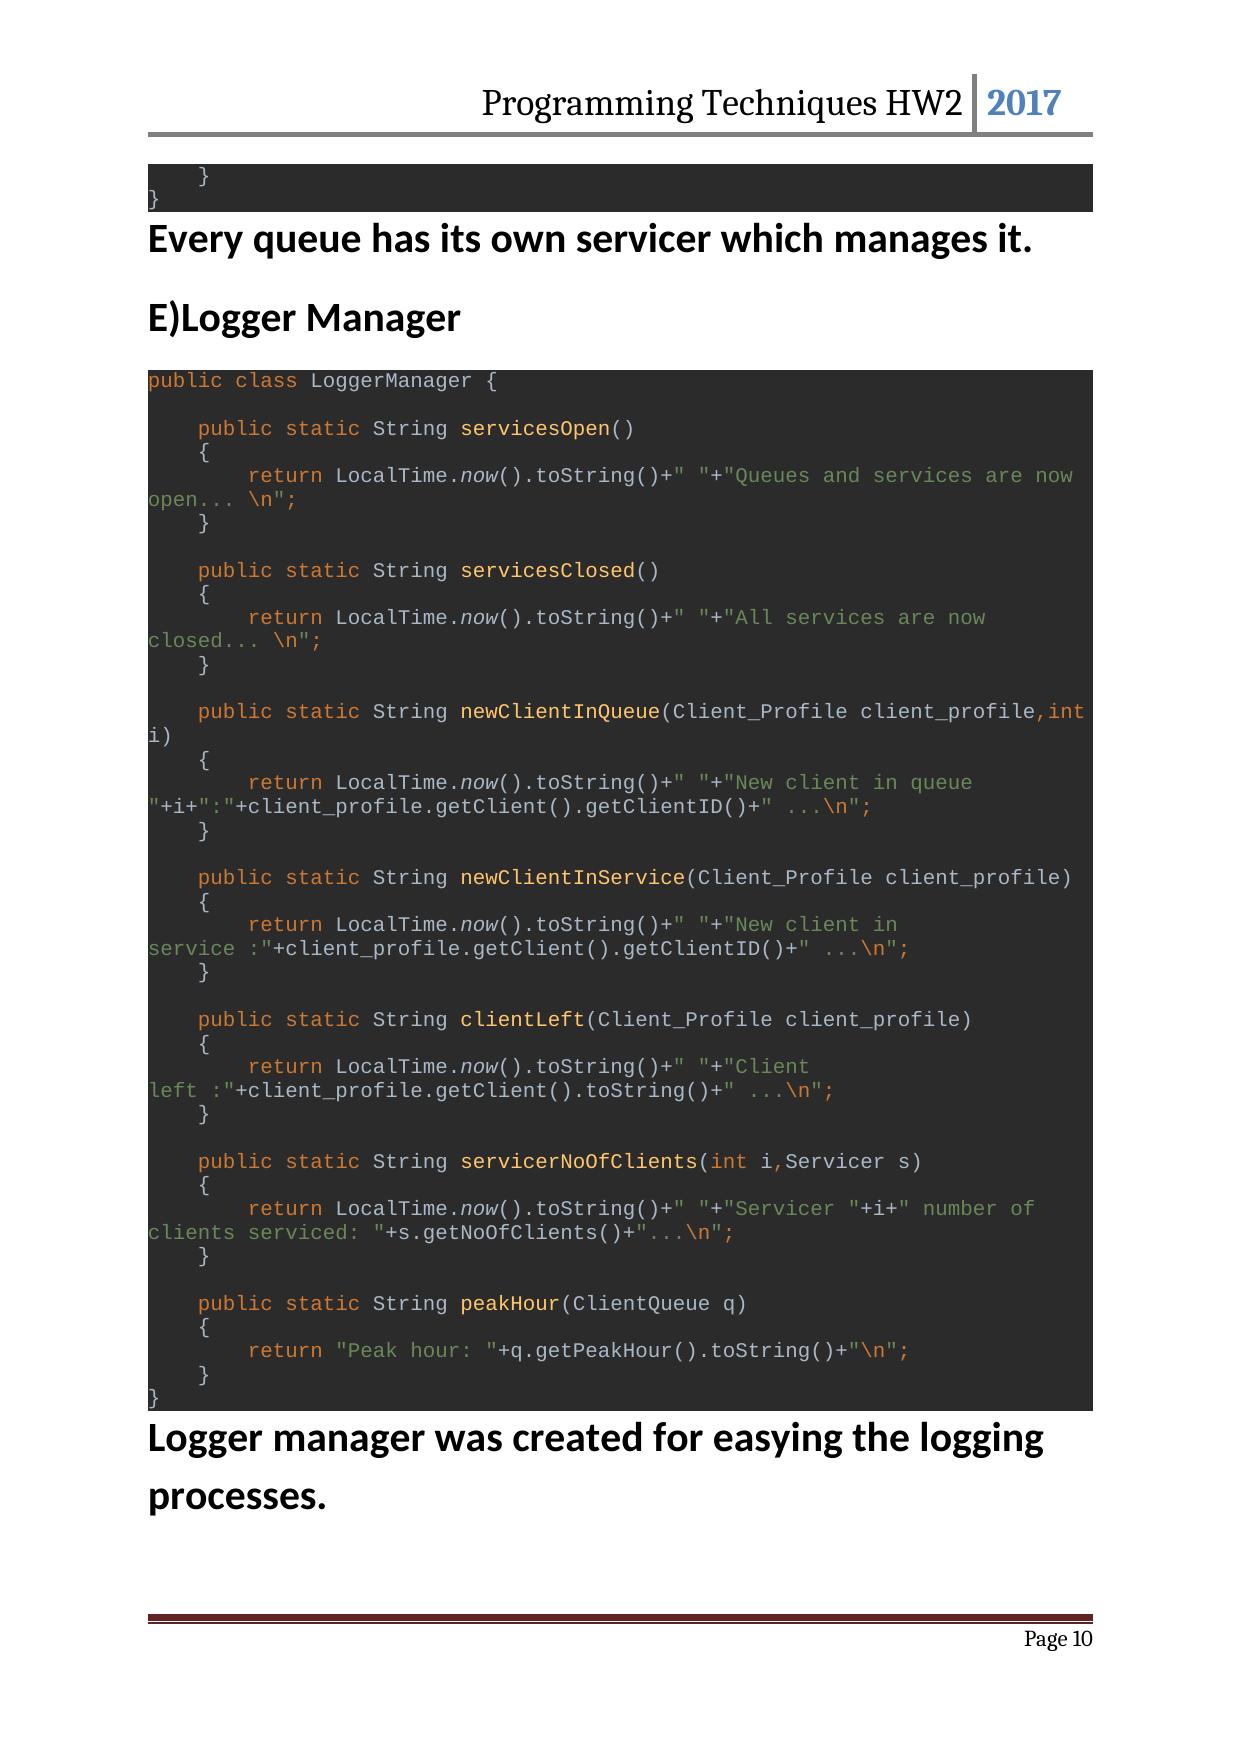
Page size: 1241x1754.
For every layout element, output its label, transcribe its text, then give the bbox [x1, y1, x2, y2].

text Every queue has its own servicer which manages it. [148, 212, 1093, 263]
text public class LoggerManager { public static String servicesOpen() { return LocalTime.now().toString()+" "+"Queues and services are now open... \n"; } public static String servicesClosed() { return LocalTime.now().toString()+" "+"All services are now closed... \n"; } public static String newClientInQueue(Client_Profile client_profile,int i) { return LocalTime.now().toString()+" "+"New client in queue "+i+":"+client_profile.getClient().getClientID()+" ...\n"; } public static String newClientInService(Client_Profile client_profile) { return LocalTime.now().toString()+" "+"New client in service :"+client_profile.getClient().getClientID()+" ...\n"; } public static String clientLeft(Client_Profile client_profile) { return LocalTime.now().toString()+" "+"Client left :"+client_profile.getClient().toString()+" ...\n"; } public static String servicerNoOfClients(int i,Servicer s) { return LocalTime.now().toString()+" "+"Servicer "+i+" number of clients serviced: "+s.getNoOfClients()+"...\n"; } public static String peakHour(ClientQueue q) { return "Peak hour: "+q.getPeakHour().toString()+"\n"; } } [148, 370, 1093, 1411]
text E)Logger Manager [148, 291, 1093, 342]
text Logger manager was created for easying the logging processes. [148, 1411, 1093, 1520]
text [148, 164, 1093, 212]
